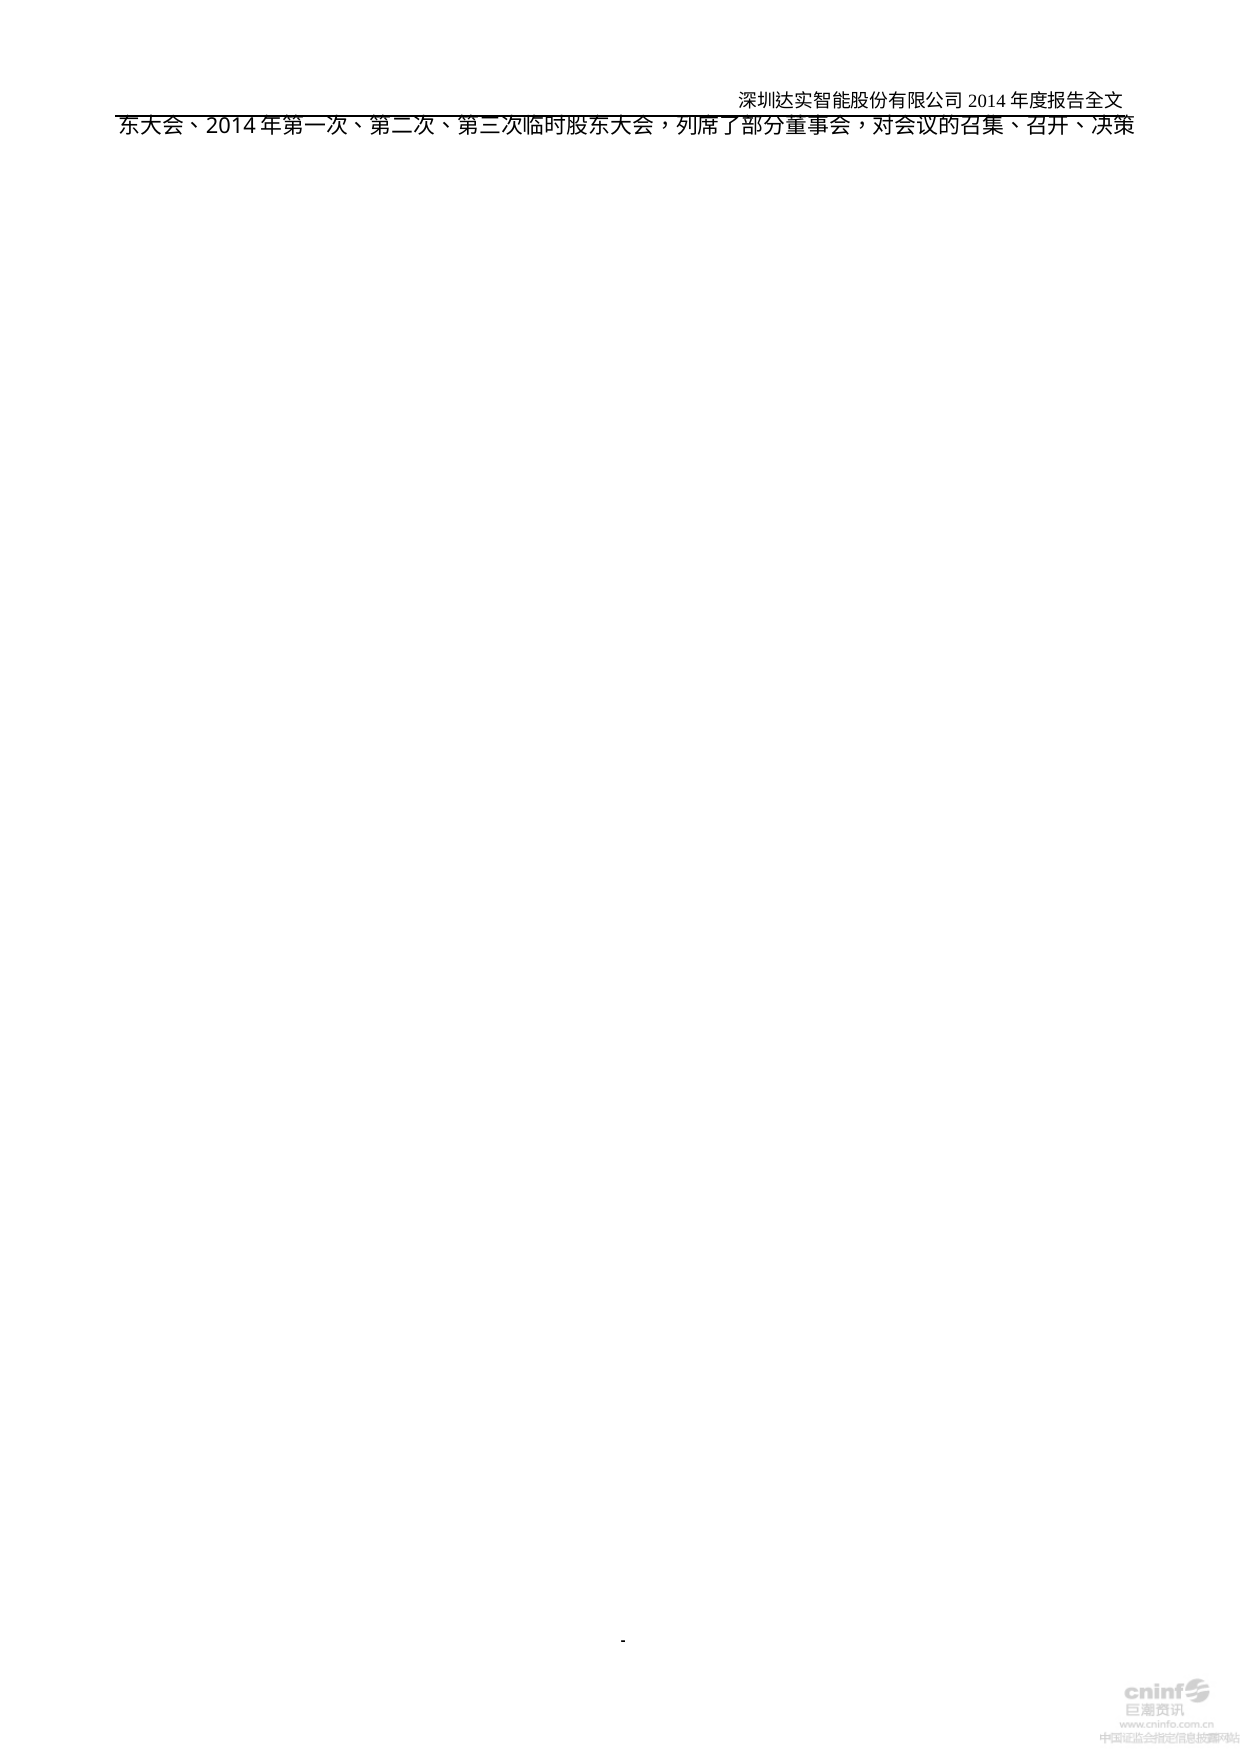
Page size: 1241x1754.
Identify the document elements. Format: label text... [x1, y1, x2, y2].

picture [1099, 1673, 1241, 1754]
text 东大会、2014年第一次、第二次、第三次临时股东大会，列席了部分董事会，对会议的召集、召开、决策 [118, 110, 1240, 140]
